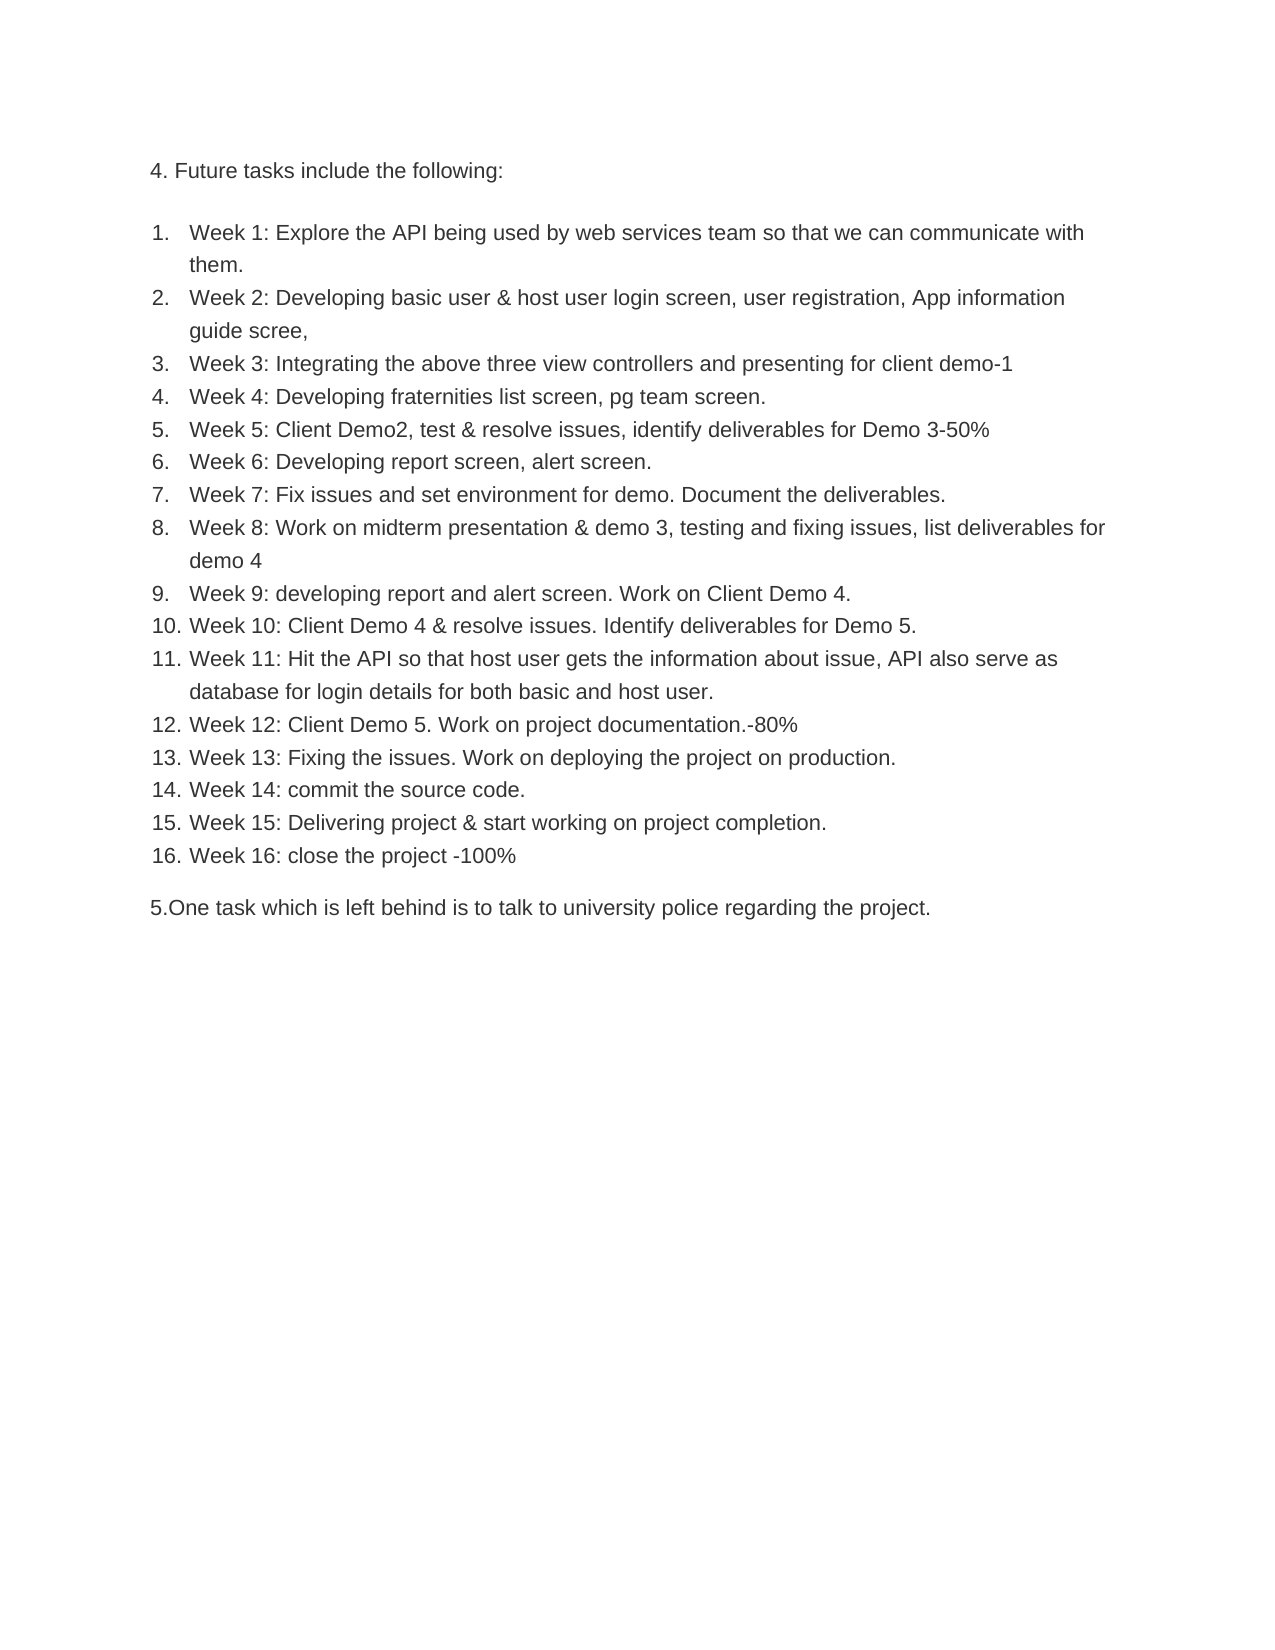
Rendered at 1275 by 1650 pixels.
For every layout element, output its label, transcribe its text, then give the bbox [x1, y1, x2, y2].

list Week 11: Hit the API so that host user gets the information about issue, API also serve as database for login details for both basic and host user. [152, 638, 1125, 704]
text 4. Future tasks include the following: [150, 150, 1125, 183]
text 5.One task which is left behind is to talk to university police regarding the project. [150, 887, 1125, 920]
list Week 13: Fixing the issues. Work on deploying the project on production. [152, 737, 1125, 770]
list Week 15: Delivering project & start working on project completion. [152, 803, 1125, 835]
list Week 8: Work on midterm presentation & demo 3, testing and fixing issues, list deliverables for demo 4 [152, 507, 1125, 573]
list Week 12: Client Demo 5. Work on project documentation.-80% [152, 704, 1125, 737]
list Week 10: Client Demo 4 & resolve issues. Identify deliverables for Demo 5. [152, 606, 1125, 638]
list Week 4: Developing fraternities list screen, pg team screen. [152, 376, 1125, 409]
list Week 1: Explore the API being used by web services team so that we can communicate with them. [152, 212, 1125, 278]
list Week 16: close the project -100% [152, 835, 1125, 868]
list Week 6: Developing report screen, alert screen. [152, 442, 1125, 474]
list Week 5: Client Demo2, test & resolve issues, identify deliverables for Demo 3-50% [152, 409, 1125, 442]
list Week 2: Developing basic user & host user login screen, user registration, App information guide scree, [152, 278, 1125, 343]
list Week 14: commit the source code. [152, 770, 1125, 803]
list Week 9: developing report and alert screen. Work on Client Demo 4. [152, 573, 1125, 606]
list Week 3: Integrating the above three view controllers and presenting for client demo-1 [152, 343, 1125, 376]
list Week 7: Fix issues and set environment for demo. Document the deliverables. [152, 474, 1125, 507]
